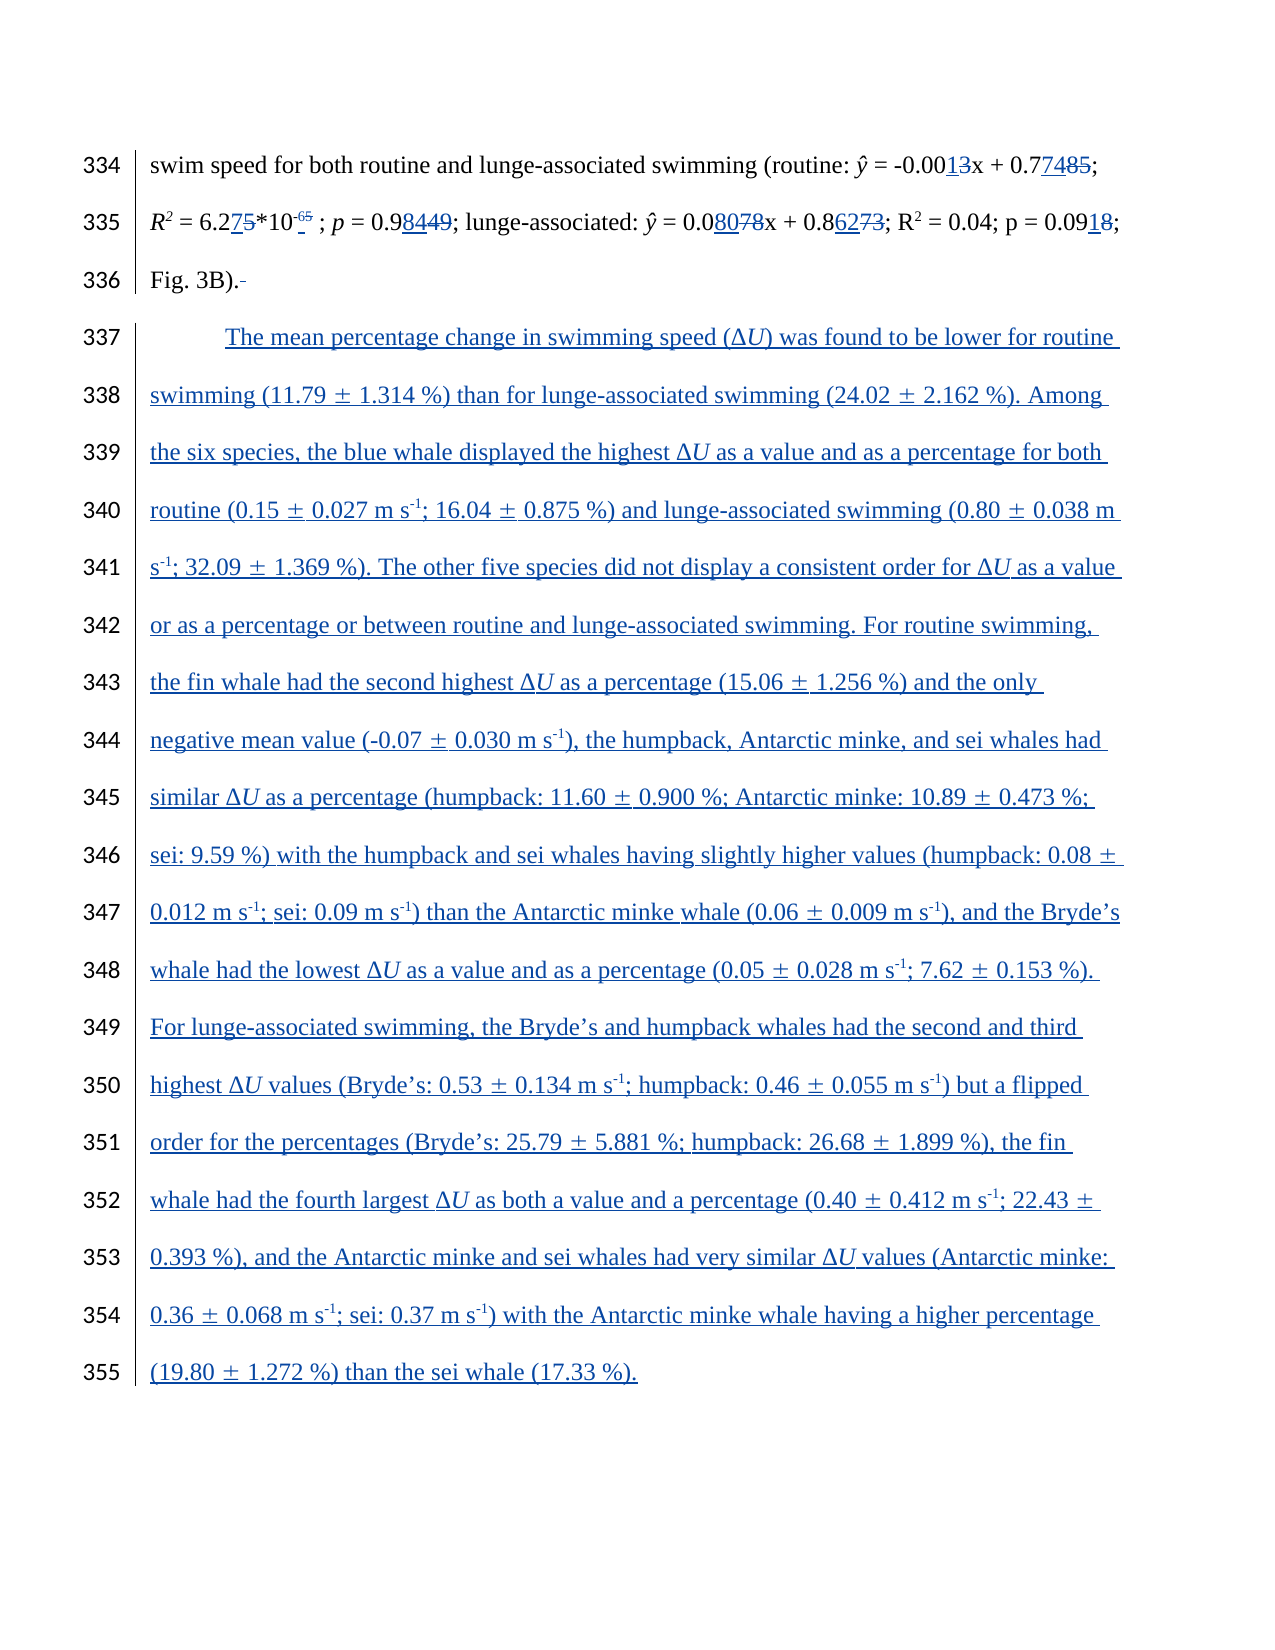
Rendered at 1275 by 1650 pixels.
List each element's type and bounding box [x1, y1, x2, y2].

text [150, 150, 1125, 294]
